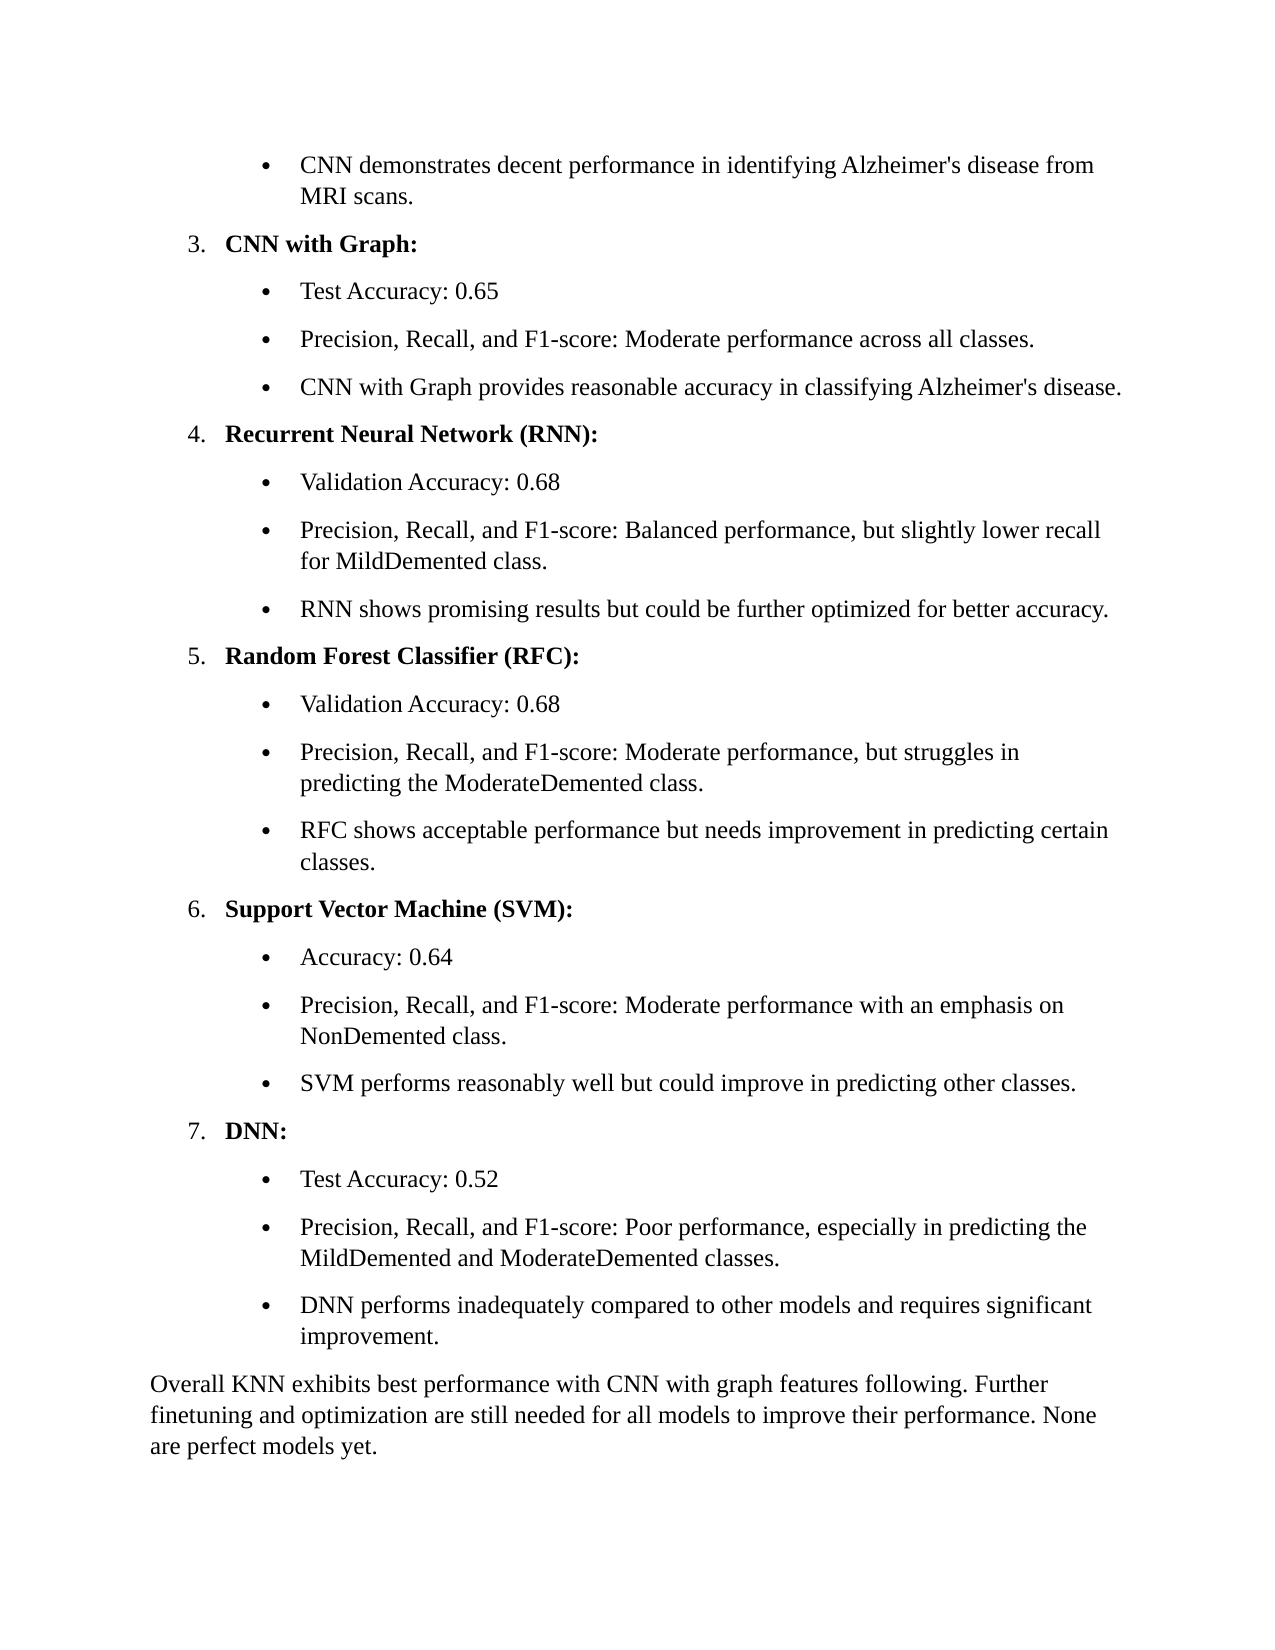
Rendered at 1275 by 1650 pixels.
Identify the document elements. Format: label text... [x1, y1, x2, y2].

list DNN performs inadequately compared to other models and requires significant improvement. [262, 1290, 1125, 1350]
text Overall KNN exhibits best performance with CNN with graph features following. Further finetuning and optimization are still needed for all models to improve their performance. None are perfect models yet. [150, 1369, 1125, 1460]
list Precision, Recall, and F1-score: Moderate performance with an emphasis on NonDemented class. [262, 990, 1125, 1049]
list Precision, Recall, and F1-score: Moderate performance, but struggles in predicting the ModerateDemented class. [262, 737, 1125, 797]
list Random Forest Classifier (RFC): [187, 641, 1125, 670]
list Recurrent Neural Network (RNN): [187, 419, 1125, 448]
list Test Accuracy: 0.65 [262, 276, 1125, 305]
list Test Accuracy: 0.52 [262, 1164, 1125, 1193]
list Validation Accuracy: 0.68 [262, 689, 1125, 718]
list CNN with Graph: [187, 229, 1125, 257]
list DNN: [187, 1116, 1125, 1145]
list RNN shows promising results but could be further optimized for better accuracy. [262, 594, 1125, 622]
list CNN with Graph provides reasonable accuracy in classifying Alzheimer's disease. [262, 372, 1125, 401]
list RFC shows acceptable performance but needs improvement in predicting certain classes. [262, 816, 1125, 875]
list CNN demonstrates decent performance in identifying Alzheimer's disease from MRI scans. [262, 150, 1125, 210]
list Accuracy: 0.64 [262, 942, 1125, 971]
list Validation Accuracy: 0.68 [262, 467, 1125, 496]
list Support Vector Machine (SVM): [187, 894, 1125, 923]
list Precision, Recall, and F1-score: Poor performance, especially in predicting the MildDemented and ModerateDemented classes. [262, 1212, 1125, 1271]
list Precision, Recall, and F1-score: Moderate performance across all classes. [262, 324, 1125, 353]
list Precision, Recall, and F1-score: Balanced performance, but slightly lower recall for MildDemented class. [262, 515, 1125, 575]
list SVM performs reasonably well but could improve in predicting other classes. [262, 1068, 1125, 1097]
